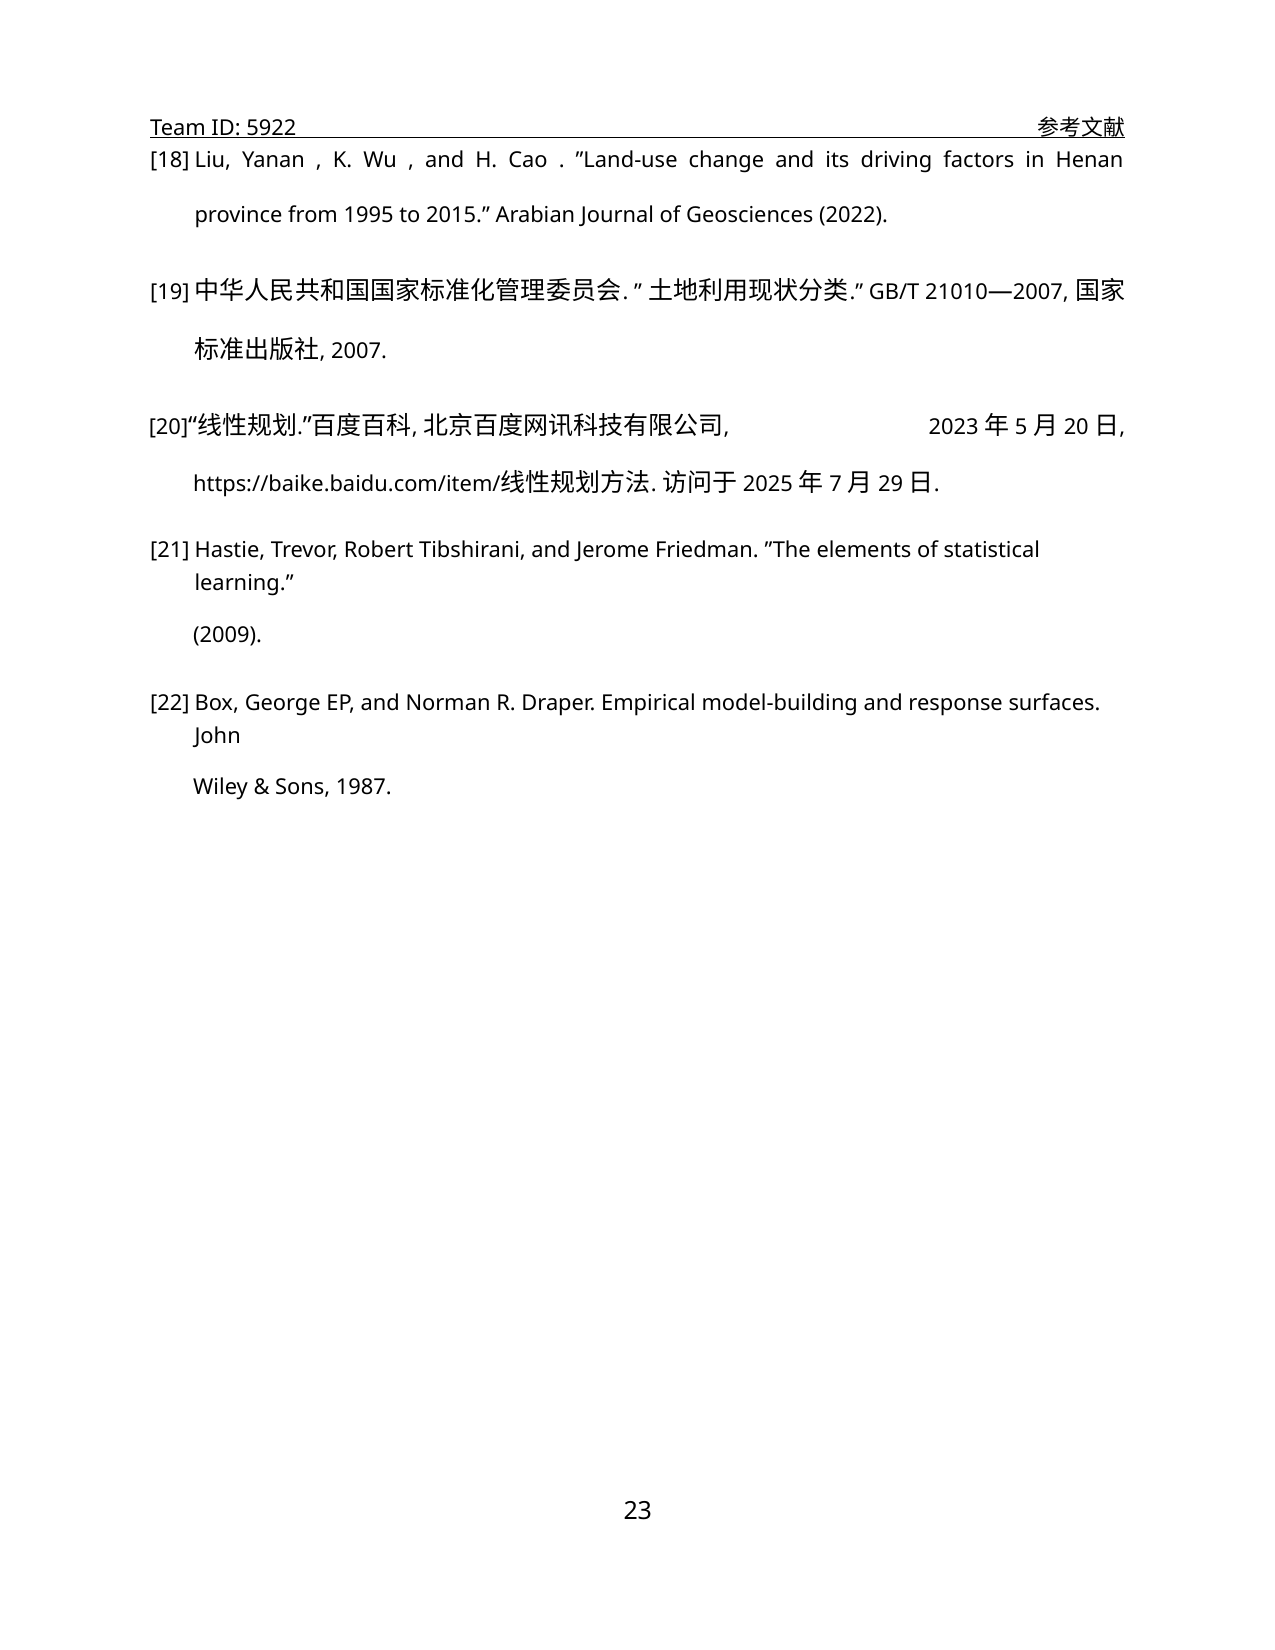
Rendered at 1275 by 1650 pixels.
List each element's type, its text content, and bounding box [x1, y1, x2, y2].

text (2009). [193, 619, 1125, 649]
text https://baike.baidu.com/item/线性规划方法. 访问于 2025 年 7 月 29 日. [193, 462, 1125, 498]
text Wiley & Sons, 1987. [193, 771, 1125, 801]
list 中华人民共和国国家标准化管理委员会. ” 土地利用现状分类.” GB/T 21010—2007, 国家标准出版社, 2007. [150, 271, 1125, 366]
list Box, George EP, and Norman R. Draper. Empirical model-building and response surfaces. John [150, 687, 1125, 749]
list Liu, Yanan , K. Wu , and H. Cao . ”Land-use change and its driving factors in Henan province from 1995 to 2015.” Arabian Journal of Geosciences (2022). [150, 144, 1125, 229]
list Hastie, Trevor, Robert Tibshirani, and Jerome Friedman. ”The elements of statistical learning.” [150, 534, 1125, 597]
text [20]“线性规划.”百度百科, 北京百度网讯科技有限公司, 2023 年 5 月 20 日, [148, 405, 1125, 442]
